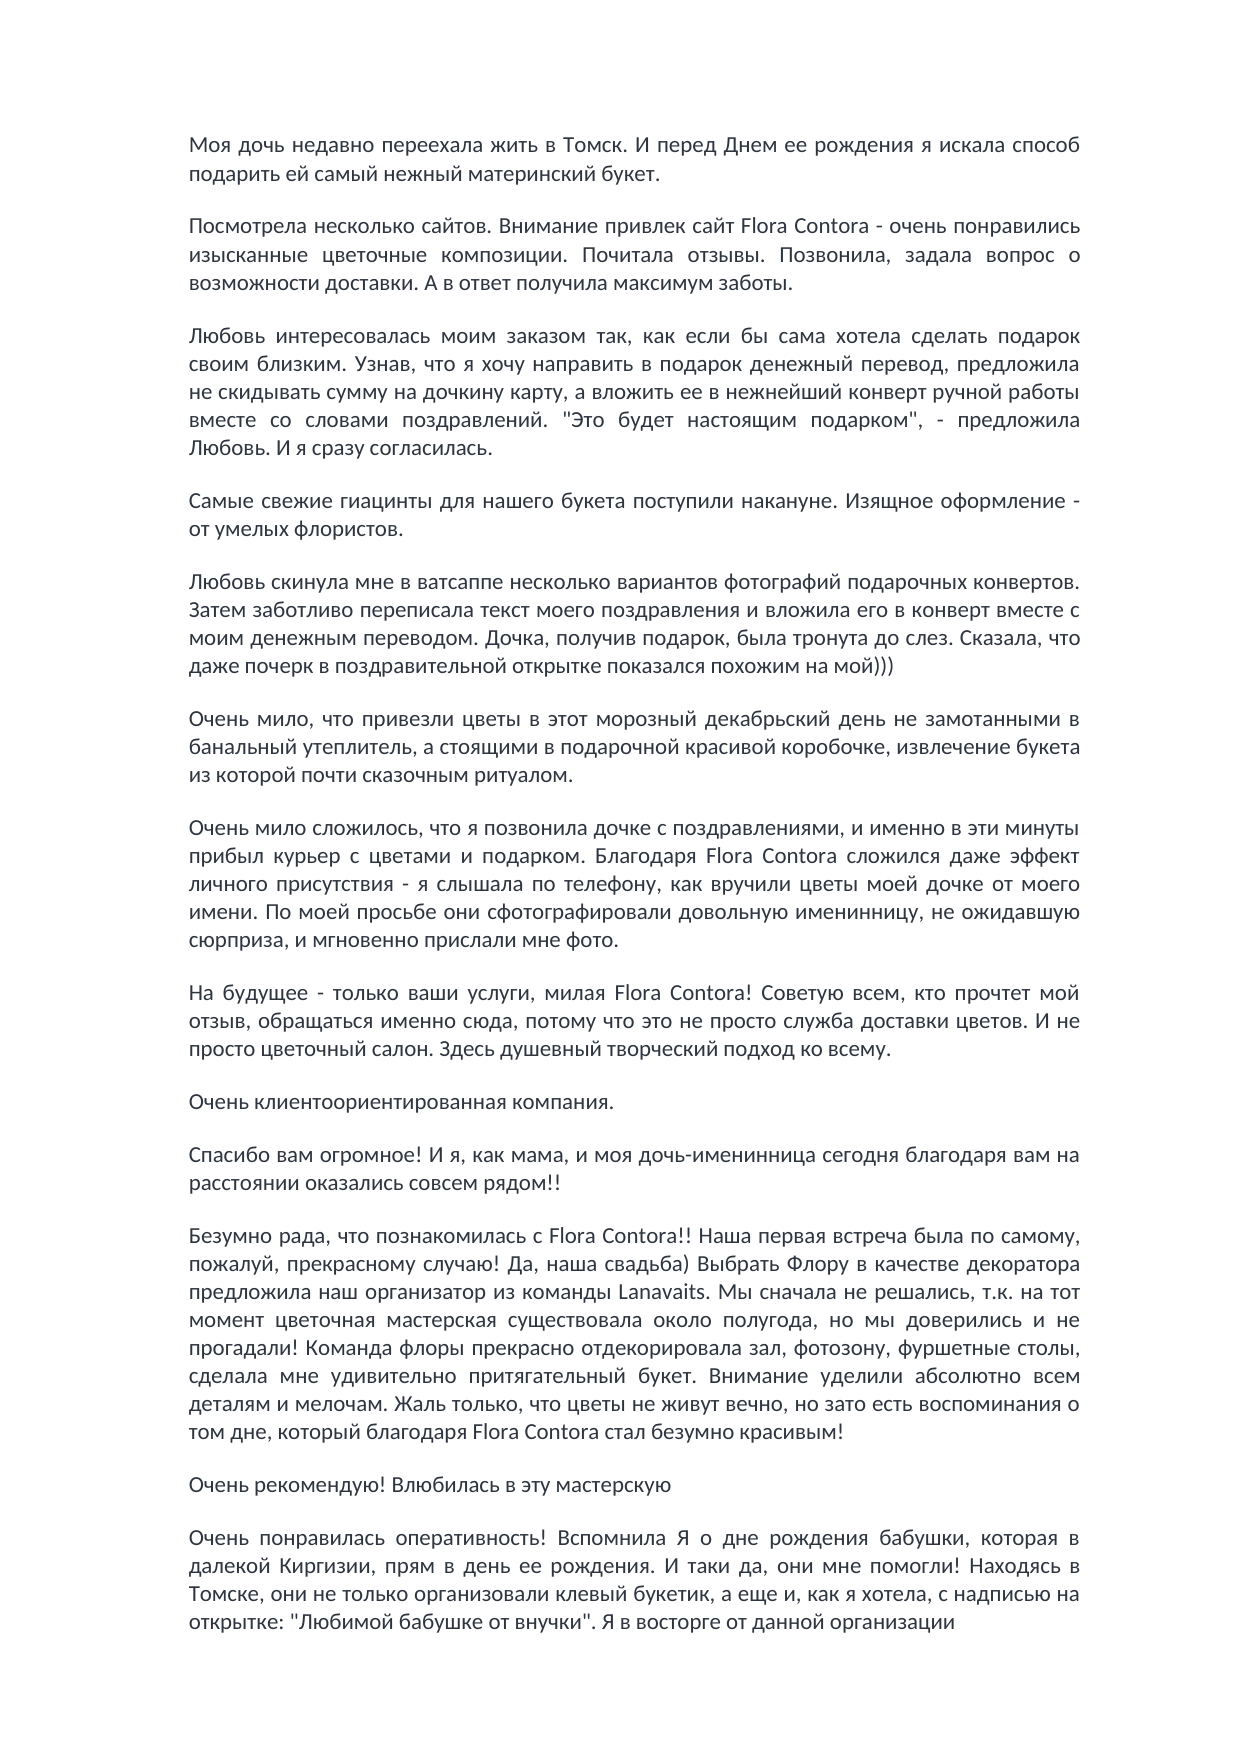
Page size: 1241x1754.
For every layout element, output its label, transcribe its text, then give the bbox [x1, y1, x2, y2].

table_cell Очень клиентоориентированная компания. [177, 1075, 1093, 1128]
table_cell Очень понравилась оперативность! Вспомнила Я о дне рождения бабушки, которая в далекой Киргизии, прям в день ее рождения. И таки да, они мне помогли! Находясь в Томске, они не только организовали клевый букетик, а еще и, как я хотела, с надписью на открытке: "Любимой бабушке от внучки". Я в восторге от данной организации [177, 1511, 1093, 1636]
table_cell Очень мило сложилось, что я позвонила дочке с поздравлениями, и именно в эти минуты прибыл курьер с цветами и подарком. Благодаря Flora Contora сложился даже эффект личного присутствия - я слышала по телефону, как вручили цветы моей дочке от моего имени. По моей просьбе они сфотографировали довольную именинницу, не ожидавшую сюрприза, и мгновенно прислали мне фото. [177, 801, 1093, 966]
table_cell Моя дочь недавно переехала жить в Томск. И перед Днем ее рождения я искала способ подарить ей самый нежный материнский букет. [177, 118, 1093, 199]
table_cell Безумно рада, что познакомилась с Flora Contora!! Наша первая встреча была по самому, пожалуй, прекрасному случаю! Да, наша свадьба) Выбрать Флору в качестве декоратора предложила наш организатор из команды Lanavaits. Мы сначала не решались, т.к. на тот момент цветочная мастерская существовала около полугода, но мы доверились и не прогадали! Команда флоры прекрасно отдекорировала зал, фотозону, фуршетные столы, сделала мне удивительно притягательный букет. Внимание уделили абсолютно всем деталям и мелочам. Жаль только, что цветы не живут вечно, но зато есть воспоминания о том дне, который благодаря Flora Contora стал безумно красивым! [177, 1209, 1093, 1458]
table_cell На будущее - только ваши услуги, милая Flora Contora! Советую всем, кто прочтет мой отзыв, обращаться именно сюда, потому что это не просто служба доставки цветов. И не просто цветочный салон. Здесь душевный творческий подход ко всему. [177, 966, 1093, 1075]
table_cell Посмотрела несколько сайтов. Внимание привлек сайт Flora Contora - очень понравились изысканные цветочные композиции. Почитала отзывы. Позвонила, задала вопрос о возможности доставки. А в ответ получила максимум заботы. [177, 199, 1093, 308]
table_cell Любовь скинула мне в ватсаппе несколько вариантов фотографий подарочных конвертов. Затем заботливо переписала текст моего поздравления и вложила его в конверт вместе с моим денежным переводом. Дочка, получив подарок, была тронута до слез. Сказала, что даже почерк в поздравительной открытке показался похожим на мой))) [177, 554, 1093, 691]
table_cell Самые свежие гиацинты для нашего букета поступили накануне. Изящное оформление - от умелых флористов. [177, 473, 1093, 554]
table_cell Любовь интересовалась моим заказом так, как если бы сама хотела сделать подарок своим близким. Узнав, что я хочу направить в подарок денежный перевод, предложила не скидывать сумму на дочкину карту, а вложить ее в нежнейший конверт ручной работы вместе со словами поздравлений. "Это будет настоящим подарком", - предложила Любовь. И я сразу согласилась. [177, 308, 1093, 473]
table_cell Очень мило, что привезли цветы в этот морозный декабрьский день не замотанными в банальный утеплитель, а стоящими в подарочной красивой коробочке, извлечение букета из которой почти сказочным ритуалом. [177, 691, 1093, 801]
table_cell Очень рекомендую! Влюбилась в эту мастерскую [177, 1458, 1093, 1511]
table_cell Спасибо вам огромное! И я, как мама, и моя дочь-именинница сегодня благодаря вам на расстоянии оказались совсем рядом!! [177, 1128, 1093, 1209]
